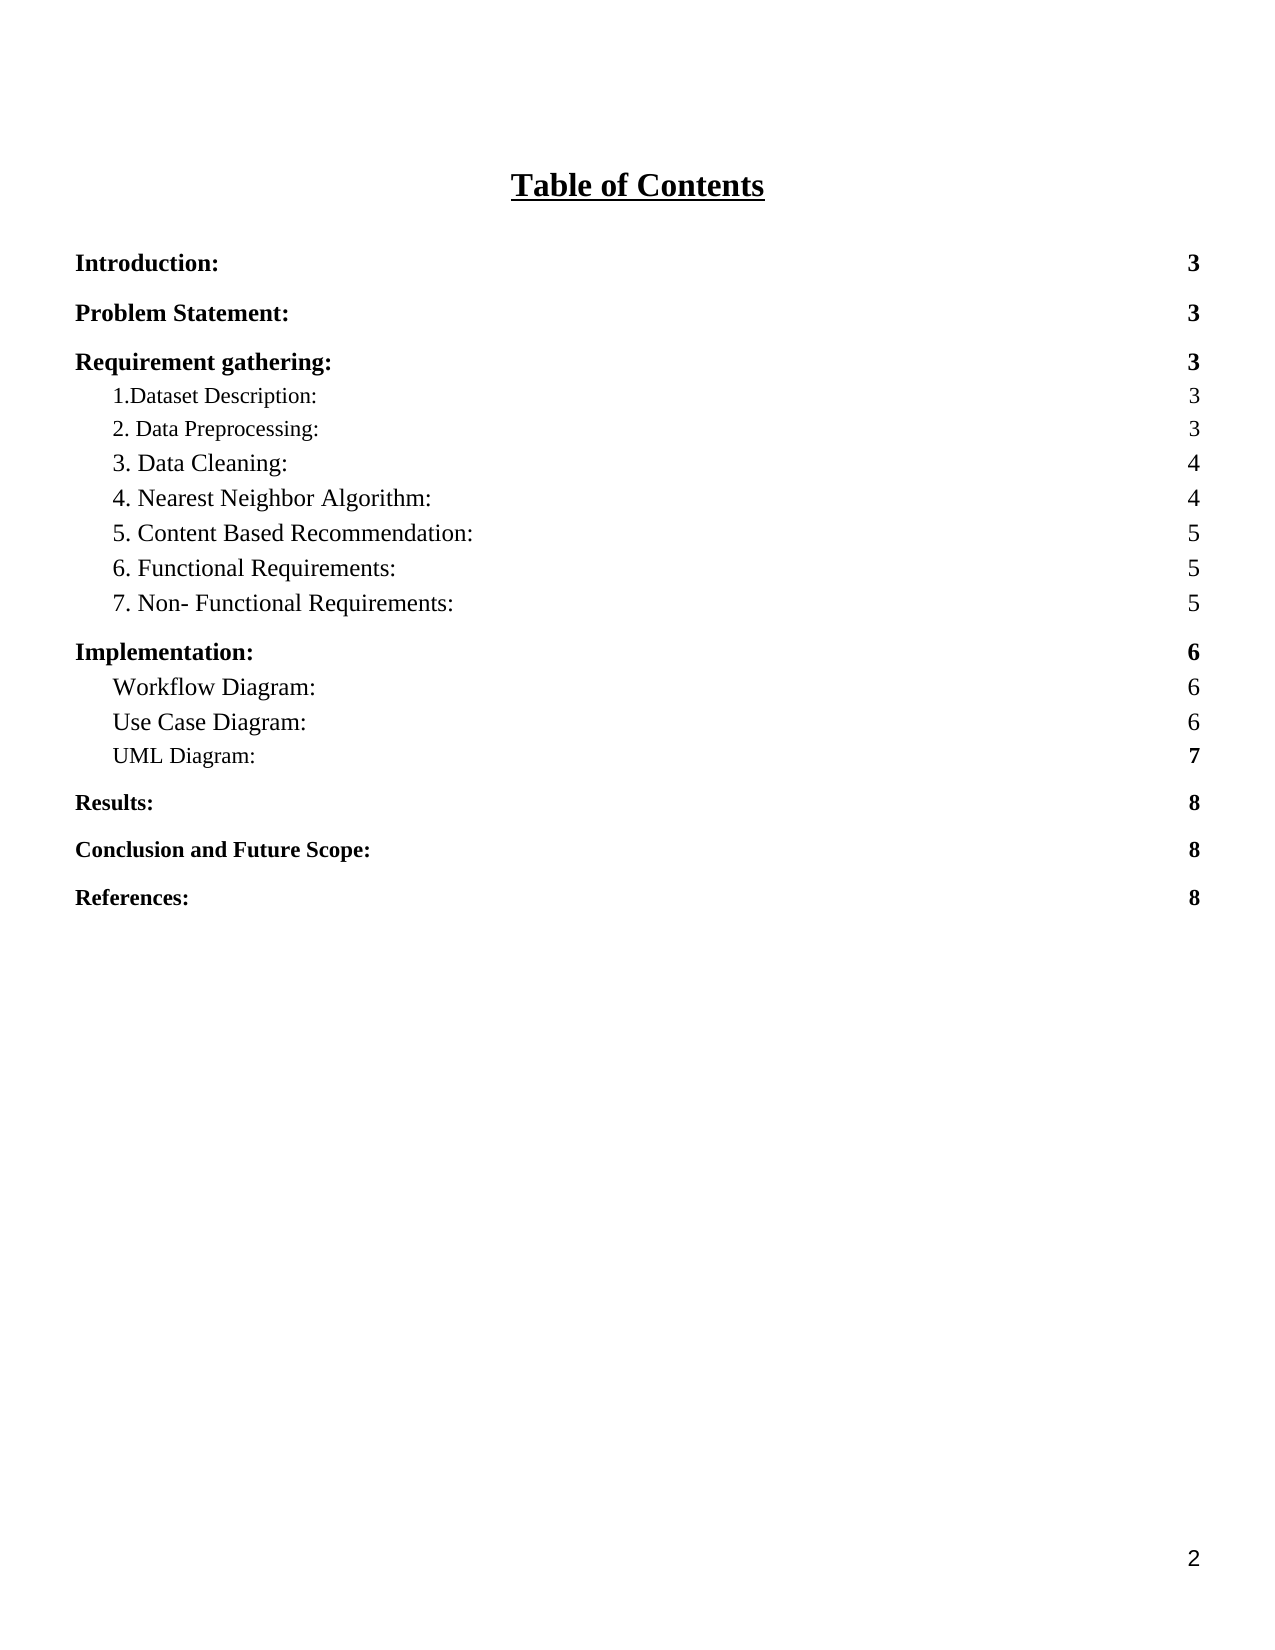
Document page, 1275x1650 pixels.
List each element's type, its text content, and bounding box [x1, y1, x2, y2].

text Table of Contents [75, 166, 1200, 204]
